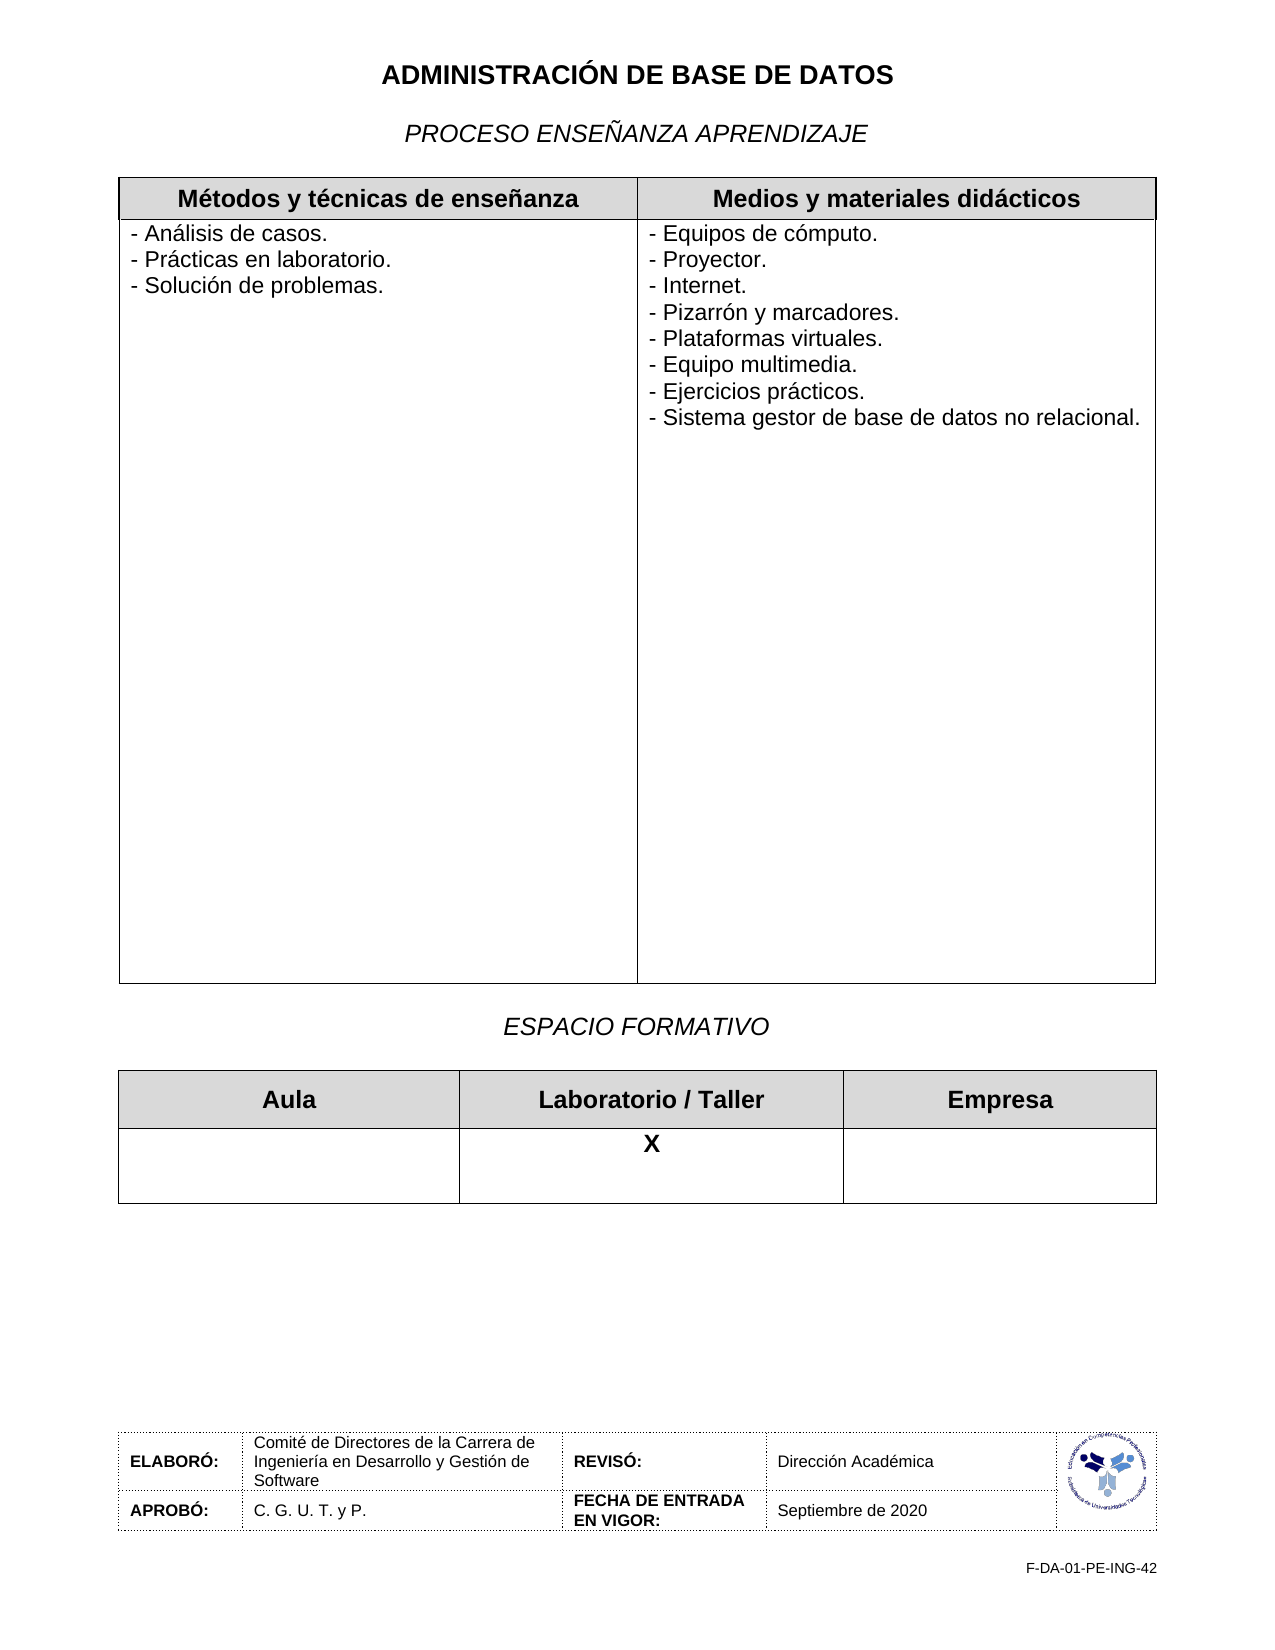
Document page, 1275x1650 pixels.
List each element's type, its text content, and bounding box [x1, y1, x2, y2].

text PROCESO ENSEÑANZA APRENDIZAJE [118, 119, 1157, 148]
table_cell X [460, 1129, 843, 1203]
subtitle ADMINISTRACIÓN DE BASE DE DATOS [118, 59, 1157, 90]
table_header Aula [119, 1071, 459, 1128]
text ESPACIO FORMATIVO [118, 1012, 1157, 1041]
picture [1067, 1432, 1147, 1510]
table_cell - Análisis de casos. - Prácticas en laboratorio. - Solución de problemas. [120, 220, 637, 982]
table_header Laboratorio / Taller [460, 1071, 843, 1128]
table_cell [119, 1129, 459, 1203]
table_header Medios y materiales didácticos [638, 178, 1155, 219]
table_header Métodos y técnicas de enseñanza [120, 178, 637, 219]
table_cell [844, 1129, 1156, 1203]
table_cell - Equipos de cómputo. - Proyector. - Internet. - Pizarrón y marcadores. - Plataformas virtuales. - Equipo multimedia. - Ejercicios prácticos. - Sistema gestor de base de datos no relacional. [638, 219, 1155, 982]
table_header Empresa [844, 1071, 1156, 1128]
